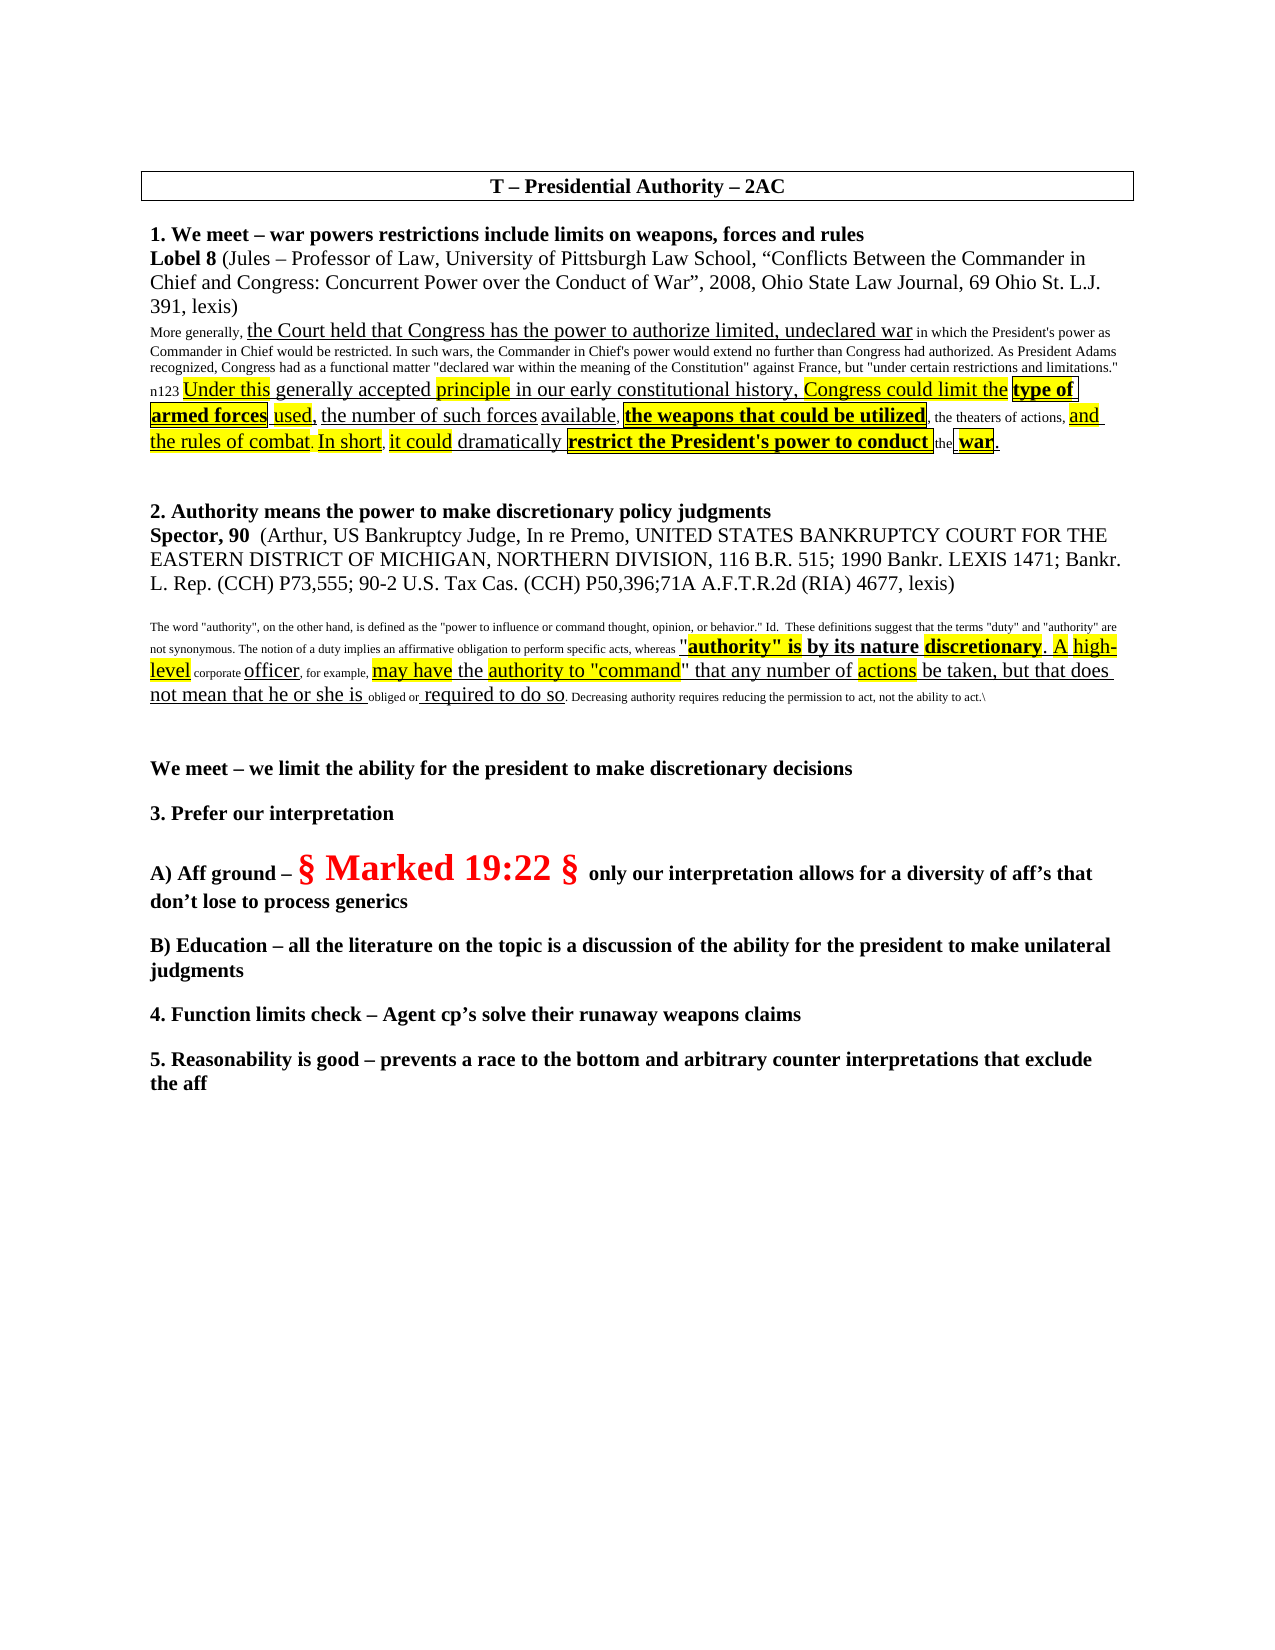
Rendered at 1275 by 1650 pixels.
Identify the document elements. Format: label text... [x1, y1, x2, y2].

text More generally, the Court held that Congress has the power to authorize limited, undeclared war in which the President's power as Commander in Chief would be restricted. In such wars, the Commander in Chief's power would extend no further than Congress had authorized. As President Adams recognized, Congress had as a functional matter "declared war within the meaning of the Constitution" against France, but "under certain restrictions and limitations." n123 Under this generally accepted principle in our early constitutional history, Congress could limit the type of armed forces used, the number of such forces available, the weapons that could be utilized, the theaters of actions, and the rules of combat. In short, it could dramatically restrict the President's power to conduct the war. [150, 318, 1125, 454]
subtitle 3. Prefer our interpretation [150, 801, 1125, 824]
text The word "authority", on the other hand, is defined as the "power to influence or command thought, opinion, or behavior." Id. These definitions suggest that the terms "duty" and "authority" are not synonymous. The notion of a duty implies an affirmative obligation to perform specific acts, whereas "authority" is by its nature discretionary. A high-level corporate officer, for example, may have the authority to "command" that any number of actions be taken, but that does not mean that he or she is obliged or required to do so. Decreasing authority requires reducing the permission to act, not the ability to act.\ [150, 619, 1125, 706]
subtitle 5. Reasonability is good – prevents a race to the bottom and arbitrary counter interpretations that exclude the aff [150, 1047, 1125, 1095]
subtitle 1. We meet – war powers restrictions include limits on weapons, forces and rules [150, 222, 1125, 246]
text Lobel 8 (Jules – Professor of Law, University of Pittsburgh Law School, “Conflicts Between the Commander in Chief and Congress: Concurrent Power over the Conduct of War”, 2008, Ohio State Law Journal, 69 Ohio St. L.J. 391, lexis) [150, 246, 1125, 318]
text Spector, 90 (Arthur, US Bankruptcy Judge, In re Premo, UNITED STATES BANKRUPTCY COURT FOR THE EASTERN DISTRICT OF MICHIGAN, NORTHERN DIVISION, 116 B.R. 515; 1990 Bankr. LEXIS 1471; Bankr. L. Rep. (CCH) P73,555; 90-2 U.S. Tax Cas. (CCH) P50,396;71A A.F.T.R.2d (RIA) 4677, lexis) [150, 523, 1125, 595]
subtitle B) Education – all the literature on the topic is a discussion of the ability for the president to make unilateral judgments [150, 933, 1125, 982]
subtitle 2. Authority means the power to make discretionary policy judgments [150, 499, 1125, 523]
subtitle A) Aff ground – § Marked 19:22 § only our interpretation allows for a diversity of aff’s that don’t lose to process generics [150, 845, 1125, 913]
subtitle 4. Function limits check – Agent cp’s solve their runaway weapons claims [150, 1002, 1125, 1026]
subtitle T – Presidential Authority – 2AC [142, 172, 1133, 200]
subtitle We meet – we limit the ability for the president to make discretionary decisions [150, 756, 1125, 780]
